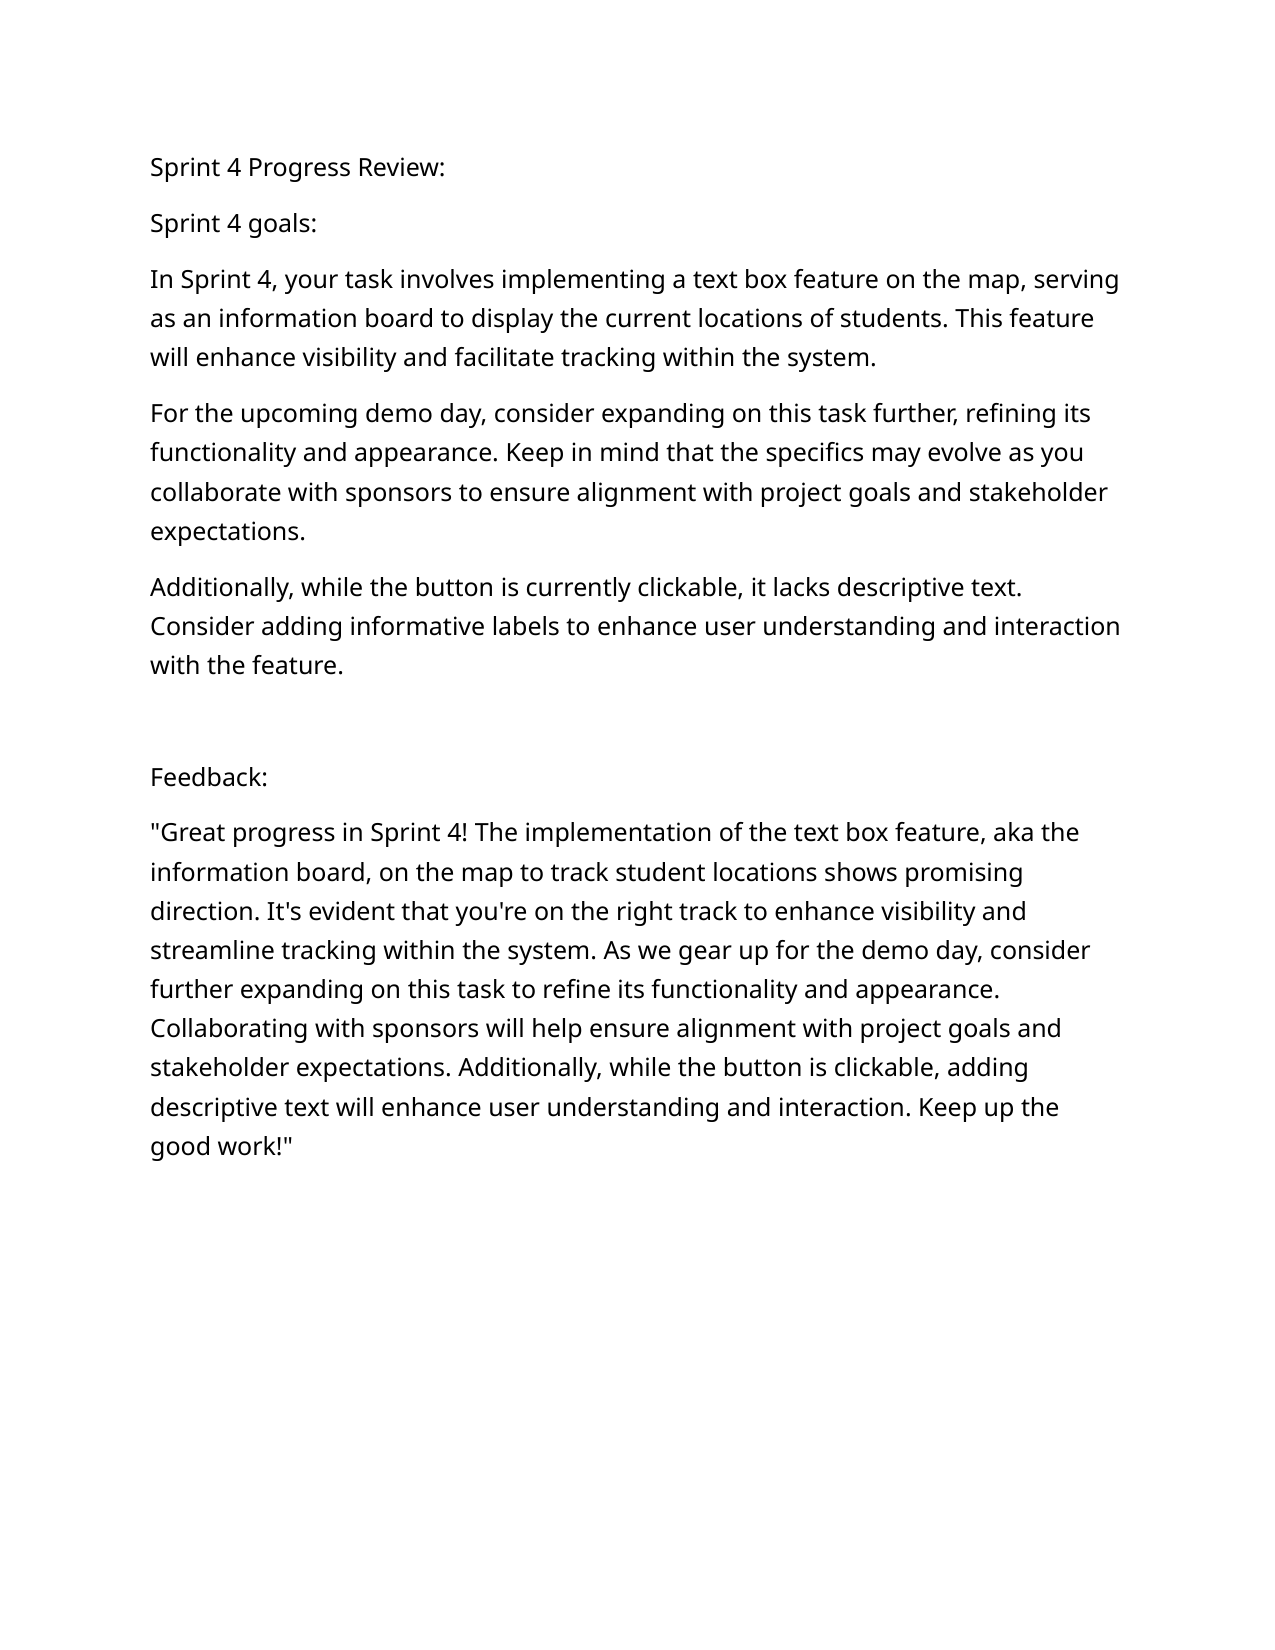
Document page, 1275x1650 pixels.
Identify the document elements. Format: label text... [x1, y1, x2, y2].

text For the upcoming demo day, consider expanding on this task further, refining its functionality and appearance. Keep in mind that the specifics may evolve as you collaborate with sponsors to ensure alignment with project goals and stakeholder expectations. [150, 396, 1125, 547]
text Additionally, while the button is currently clickable, it lacks descriptive text. Consider adding informative labels to enhance user understanding and interaction with the feature. [150, 569, 1125, 682]
text In Sprint 4, your task involves implementing a text box feature on the map, serving as an information board to display the current locations of students. This feature will enhance visibility and facilitate tracking within the system. [150, 262, 1125, 374]
text "Great progress in Sprint 4! The implementation of the text box feature, aka the information board, on the map to track student locations shows promising direction. It's evident that you're on the right track to enhance visibility and streamline tracking within the system. As we gear up for the demo day, consider further expanding on this task to refine its functionality and appearance. Collaborating with sponsors will help ensure alignment with project goals and stakeholder expectations. Additionally, while the button is clickable, adding descriptive text will enhance user understanding and interaction. Keep up the good work!" [150, 815, 1125, 1162]
text Feedback: [150, 759, 1125, 793]
text Sprint 4 goals: [150, 206, 1125, 240]
text Sprint 4 Progress Review: [150, 150, 1125, 184]
